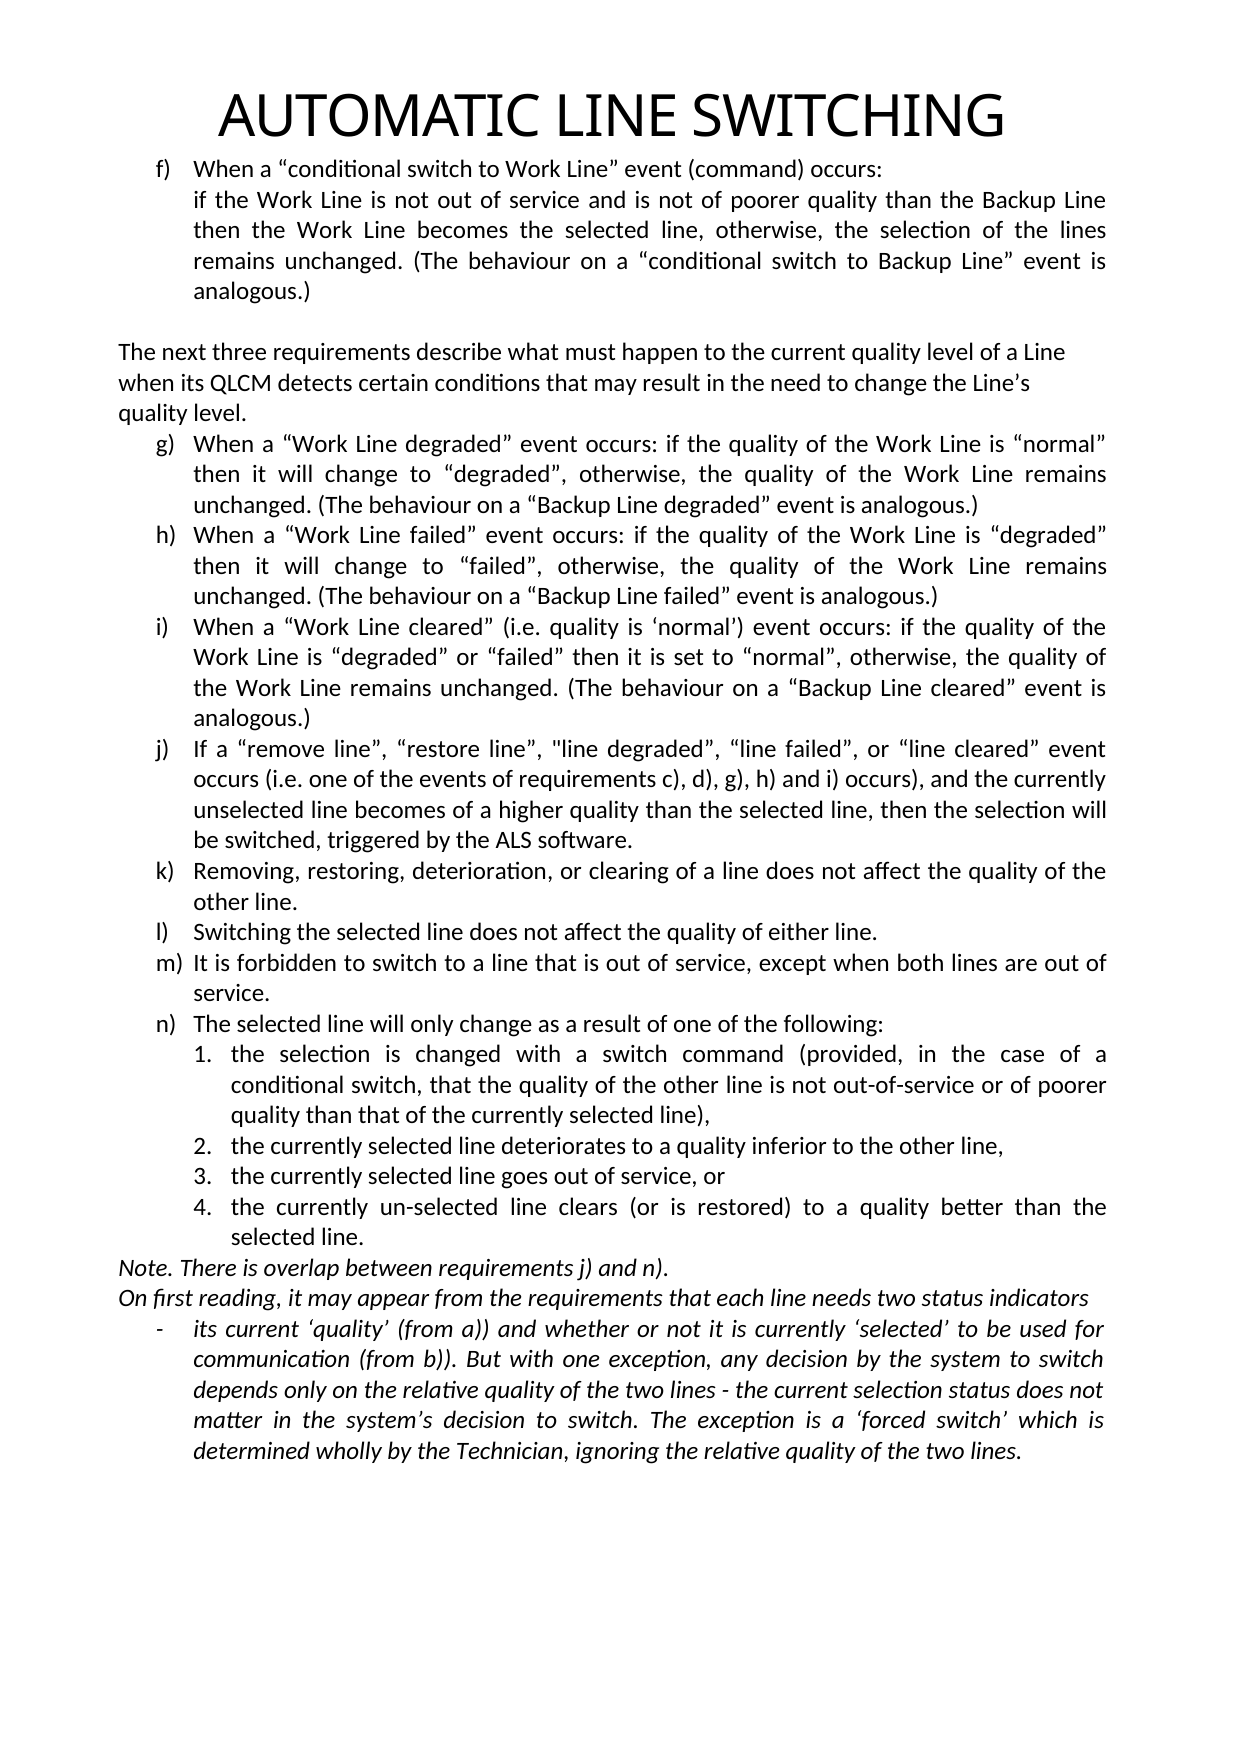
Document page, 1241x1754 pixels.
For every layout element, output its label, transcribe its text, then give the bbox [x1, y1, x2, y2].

list the selection is changed with a switch command (provided, in the case of a conditional switch, that the quality of the other line is not out-of-service or of poorer quality than that of the currently selected line), [193, 1038, 1108, 1130]
list its current ‘quality’ (from a)) and whether or not it is currently ‘selected’ to be used for communication (from b)). But with one exception, any decision by the system to switch depends only on the relative quality of the two lines - the current selection status does not matter in the system’s decision to switch. The exception is a ‘forced switch’ which is determined wholly by the Technician, ignoring the relative quality of the two lines. [156, 1313, 1108, 1466]
list if the Work Line is not out of service and is not of poorer quality than the Backup Line then the Work Line becomes the selected line, otherwise, the selection of the lines remains unchanged. (The behaviour on a “conditional switch to Backup Line” event is analogous.) [193, 184, 1108, 306]
list It is forbidden to switch to a line that is out of service, except when both lines are out of service. [156, 947, 1108, 1008]
list Removing, restoring, deterioration, or clearing of a line does not affect the quality of the other line. [156, 855, 1108, 916]
text On first reading, it may appear from the requirements that each line needs two status indicators [118, 1282, 1108, 1313]
list the currently selected line deteriorates to a quality inferior to the other line, [193, 1130, 1108, 1160]
list When a “Work Line failed” event occurs: if the quality of the Work Line is “degraded” then it will change to “failed”, otherwise, the quality of the Work Line remains unchanged. (The behaviour on a “Backup Line failed” event is analogous.) [156, 519, 1108, 611]
text when its QLCM detects certain conditions that may result in the need to change the Line’s [118, 367, 1108, 397]
list the currently un-selected line clears (or is restored) to a quality better than the selected line. [193, 1191, 1108, 1252]
list the currently selected line goes out of service, or [193, 1160, 1108, 1191]
text quality level. [118, 397, 1108, 428]
list Switching the selected line does not affect the quality of either line. [156, 916, 1108, 947]
list When a “conditional switch to Work Line” event (command) occurs: [156, 153, 1108, 184]
list The selected line will only change as a result of one of the following: [156, 1008, 1108, 1038]
list If a “remove line”, “restore line”, "line degraded”, “line failed”, or “line cleared” event occurs (i.e. one of the events of requirements c), d), g), h) and i) occurs), and the currently unselected line becomes of a higher quality than the selected line, then the selection will be switched, triggered by the ALS software. [156, 733, 1108, 855]
list When a “Work Line cleared” (i.e. quality is ‘normal’) event occurs: if the quality of the Work Line is “degraded” or “failed” then it is set to “normal”, otherwise, the quality of the Work Line remains unchanged. (The behaviour on a “Backup Line cleared” event is analogous.) [156, 611, 1108, 733]
text Note. There is overlap between requirements j) and n). [118, 1252, 1108, 1282]
list When a “Work Line degraded” event occurs: if the quality of the Work Line is “normal” then it will change to “degraded”, otherwise, the quality of the Work Line remains unchanged. (The behaviour on a “Backup Line degraded” event is analogous.) [156, 428, 1108, 519]
text The next three requirements describe what must happen to the current quality level of a Line [118, 336, 1108, 367]
